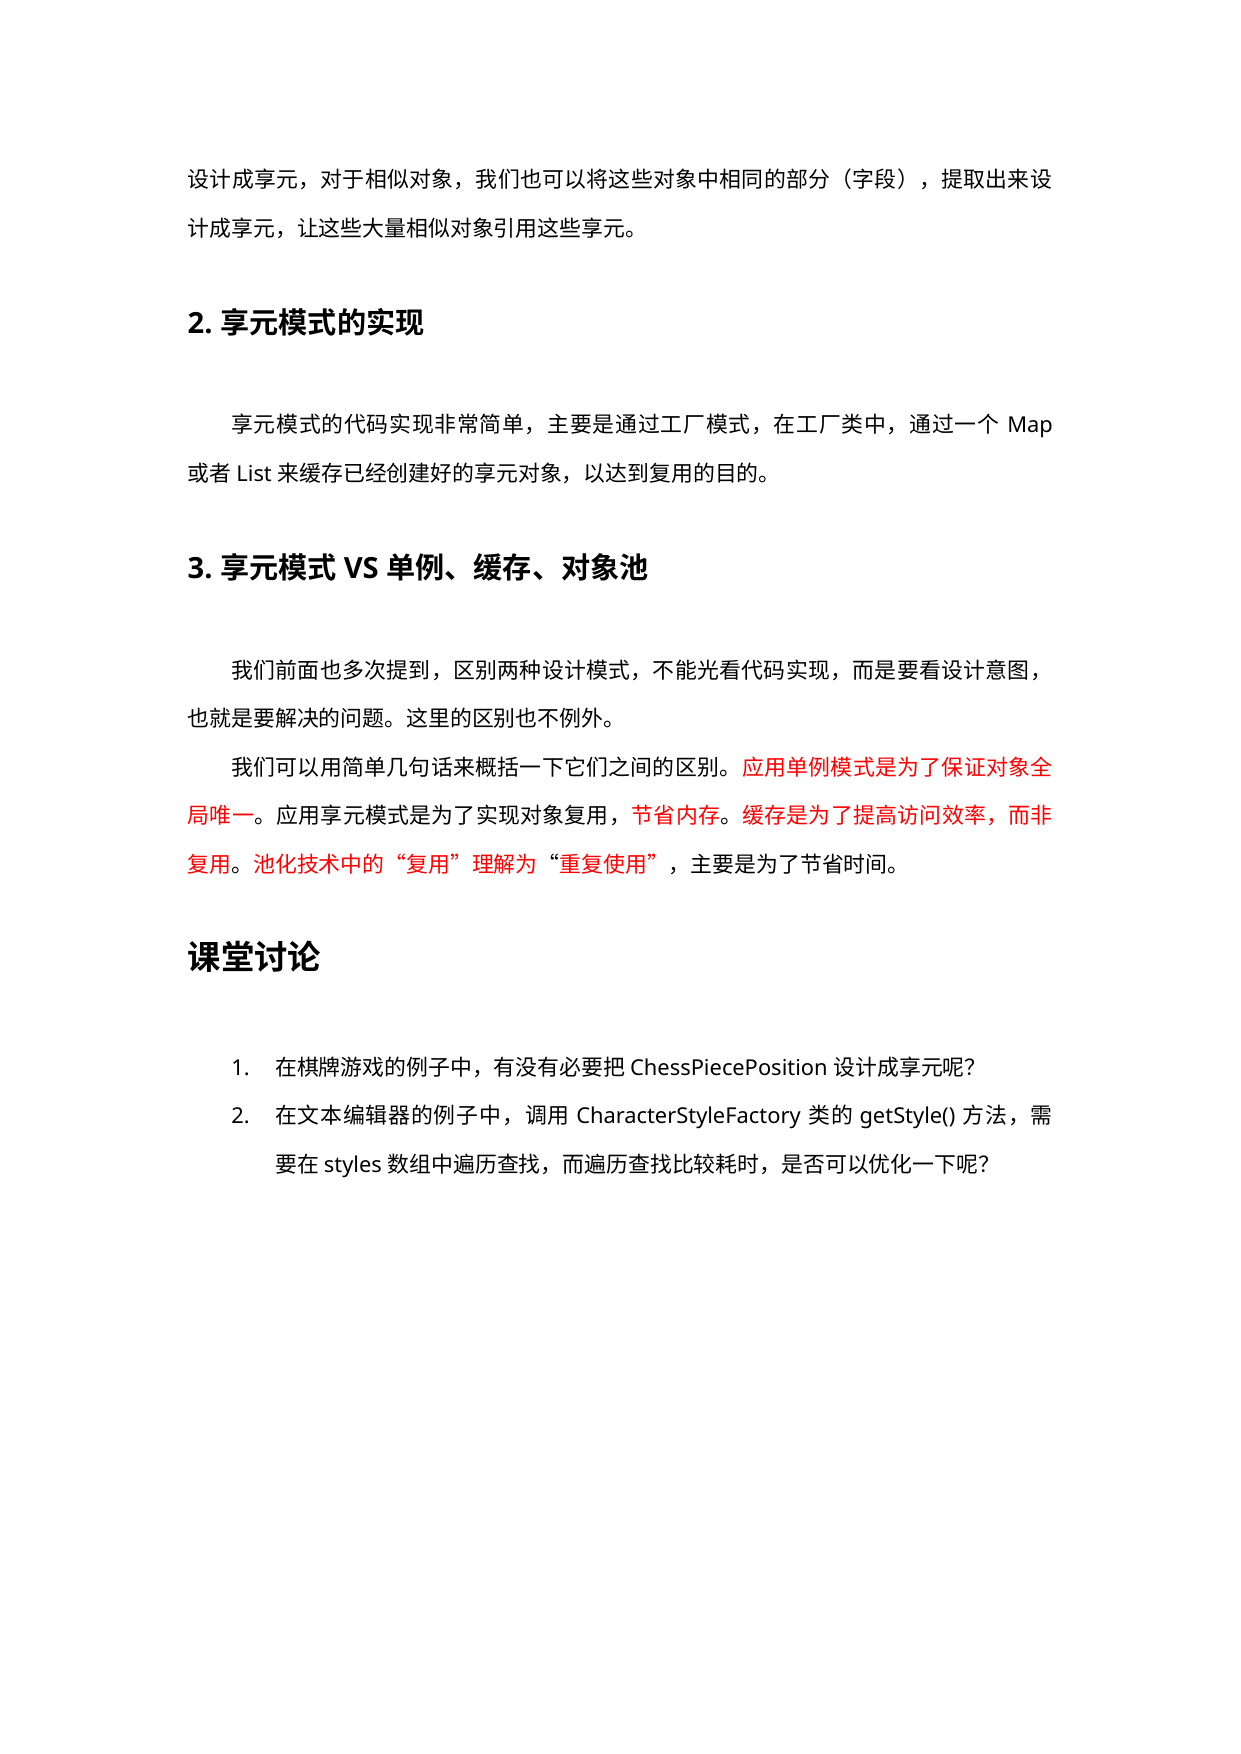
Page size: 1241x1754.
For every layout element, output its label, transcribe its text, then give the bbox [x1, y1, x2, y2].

subtitle 课堂讨论 [187, 922, 1053, 987]
text 我们前面也多次提到，区别两种设计模式，不能光看代码实现，而是要看设计意图，也就是要解决的问题。这里的区别也不例外。 [187, 652, 1053, 733]
list 在棋牌游戏的例子中，有没有必要把 ChessPiecePosition 设计成享元呢？ [231, 1049, 1053, 1082]
subtitle 3. 享元模式 VS 单例、缓存、对象池 [187, 533, 1053, 598]
subtitle 2. 享元模式的实现 [187, 288, 1053, 353]
text 享元模式的代码实现非常简单，主要是通过工厂模式，在工厂类中，通过一个 Map 或者 List 来缓存已经创建好的享元对象，以达到复用的目的。 [187, 407, 1053, 488]
list 在文本编辑器的例子中，调用 CharacterStyleFactory 类的 getStyle() 方法，需要在 styles 数组中遍历查找，而遍历查找比较耗时，是否可以优化一下呢？ [231, 1098, 1053, 1179]
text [187, 162, 1053, 243]
text 我们可以用简单几句话来概括一下它们之间的区别。应用单例模式是为了保证对象全局唯一。应用享元模式是为了实现对象复用，节省内存。缓存是为了提高访问效率，而非复用。池化技术中的“复用”理解为“重复使用”，主要是为了节省时间。 [187, 749, 1053, 879]
